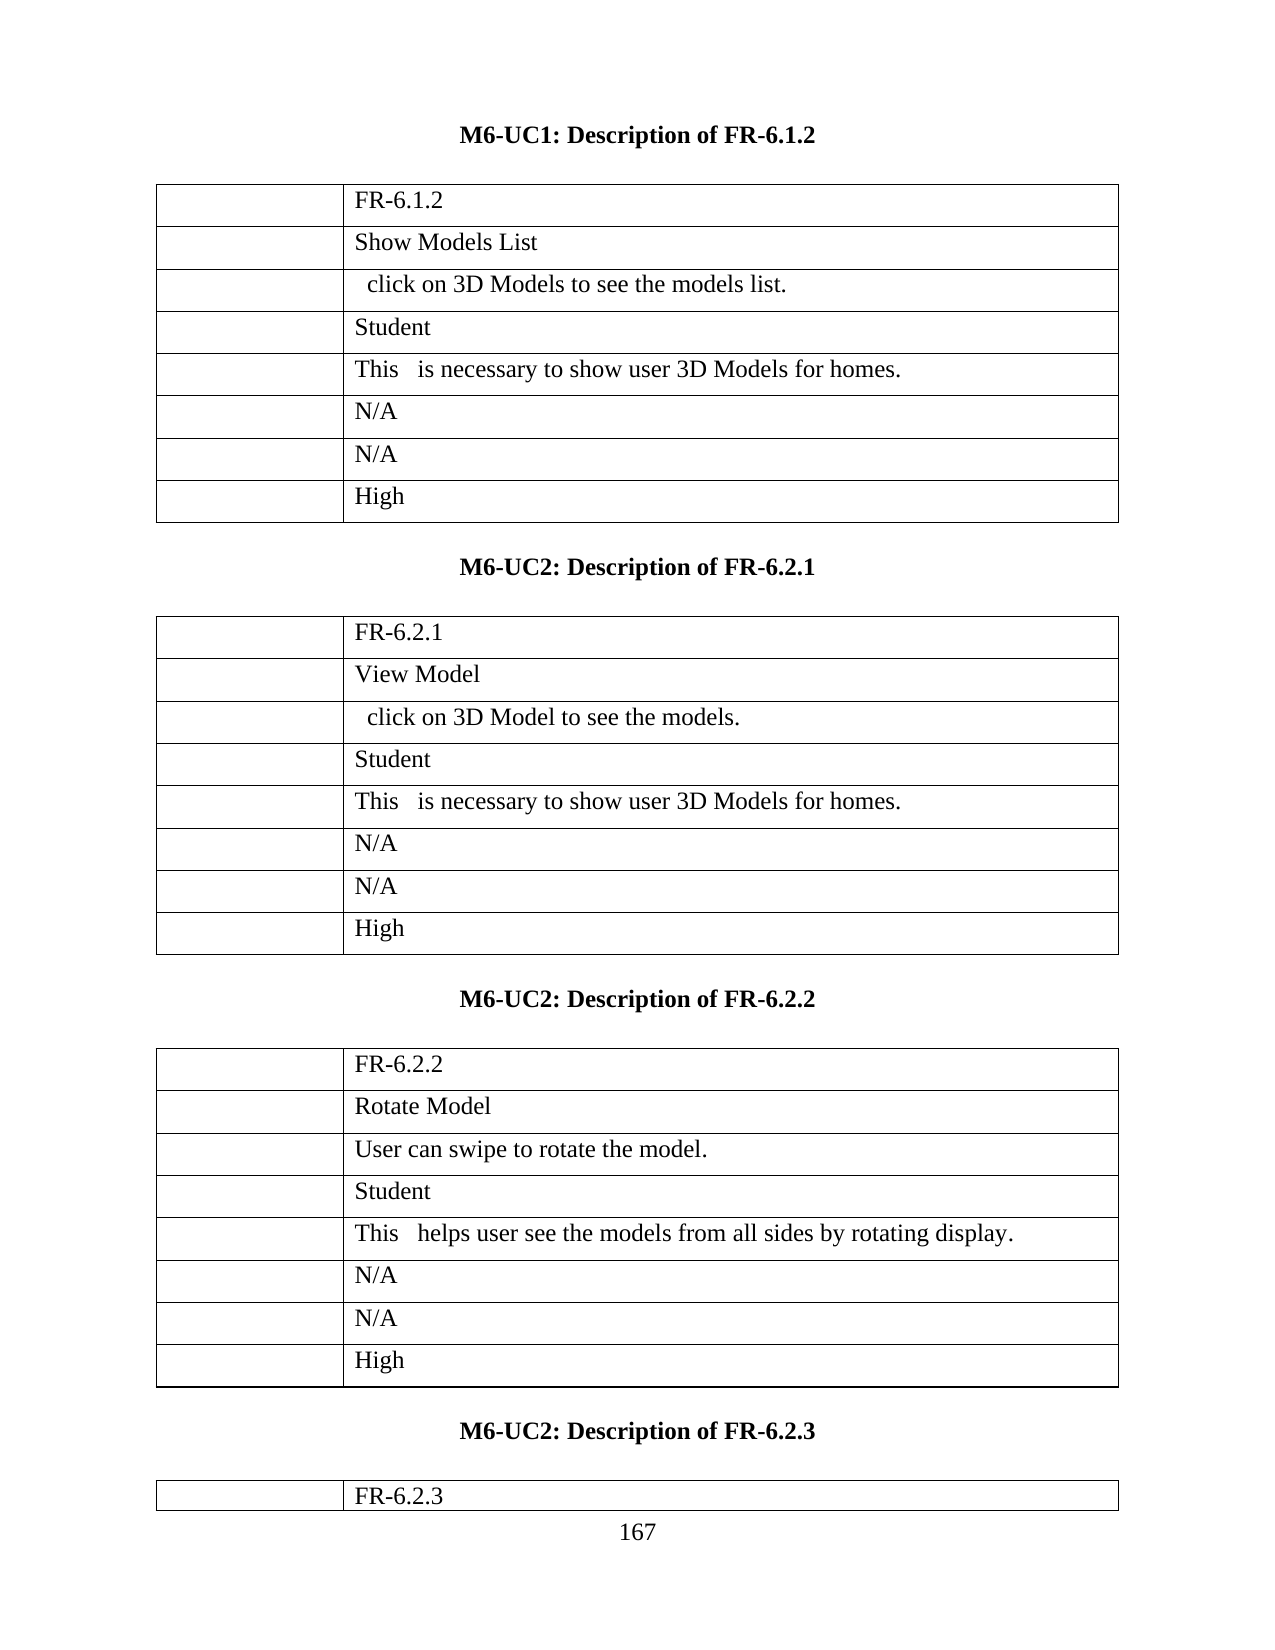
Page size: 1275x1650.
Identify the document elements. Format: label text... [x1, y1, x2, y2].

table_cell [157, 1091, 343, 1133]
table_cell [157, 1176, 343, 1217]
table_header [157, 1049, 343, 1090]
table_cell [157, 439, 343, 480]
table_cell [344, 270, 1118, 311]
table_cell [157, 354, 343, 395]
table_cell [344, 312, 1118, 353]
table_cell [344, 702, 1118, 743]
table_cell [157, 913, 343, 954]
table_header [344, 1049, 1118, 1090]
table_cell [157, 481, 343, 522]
text M6-UC2: Description of FR-6.2.3 [120, 1416, 1155, 1445]
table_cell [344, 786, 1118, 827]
text M6-UC1: Description of FR-6.1.2 [120, 120, 1155, 149]
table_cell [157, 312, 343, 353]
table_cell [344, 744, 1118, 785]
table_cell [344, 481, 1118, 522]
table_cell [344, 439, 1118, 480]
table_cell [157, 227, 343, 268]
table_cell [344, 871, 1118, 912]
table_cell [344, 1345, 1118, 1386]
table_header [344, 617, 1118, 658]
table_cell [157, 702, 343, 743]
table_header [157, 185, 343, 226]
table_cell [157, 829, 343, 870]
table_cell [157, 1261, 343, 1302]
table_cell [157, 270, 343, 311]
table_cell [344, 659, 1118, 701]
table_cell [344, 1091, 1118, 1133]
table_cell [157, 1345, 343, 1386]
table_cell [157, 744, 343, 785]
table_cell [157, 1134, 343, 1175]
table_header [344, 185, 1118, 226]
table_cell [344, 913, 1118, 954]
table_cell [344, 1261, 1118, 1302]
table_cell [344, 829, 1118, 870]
text M6-UC2: Description of FR-6.2.1 [120, 552, 1155, 581]
text M6-UC2: Description of FR-6.2.2 [120, 984, 1155, 1013]
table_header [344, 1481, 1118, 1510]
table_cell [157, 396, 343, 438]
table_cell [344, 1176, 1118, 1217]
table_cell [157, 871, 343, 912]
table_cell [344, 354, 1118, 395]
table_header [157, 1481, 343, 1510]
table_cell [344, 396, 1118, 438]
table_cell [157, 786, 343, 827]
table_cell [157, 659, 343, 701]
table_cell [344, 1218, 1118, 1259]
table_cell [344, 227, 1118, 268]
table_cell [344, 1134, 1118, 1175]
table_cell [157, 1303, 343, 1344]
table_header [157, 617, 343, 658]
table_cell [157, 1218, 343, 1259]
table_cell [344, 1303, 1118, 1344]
